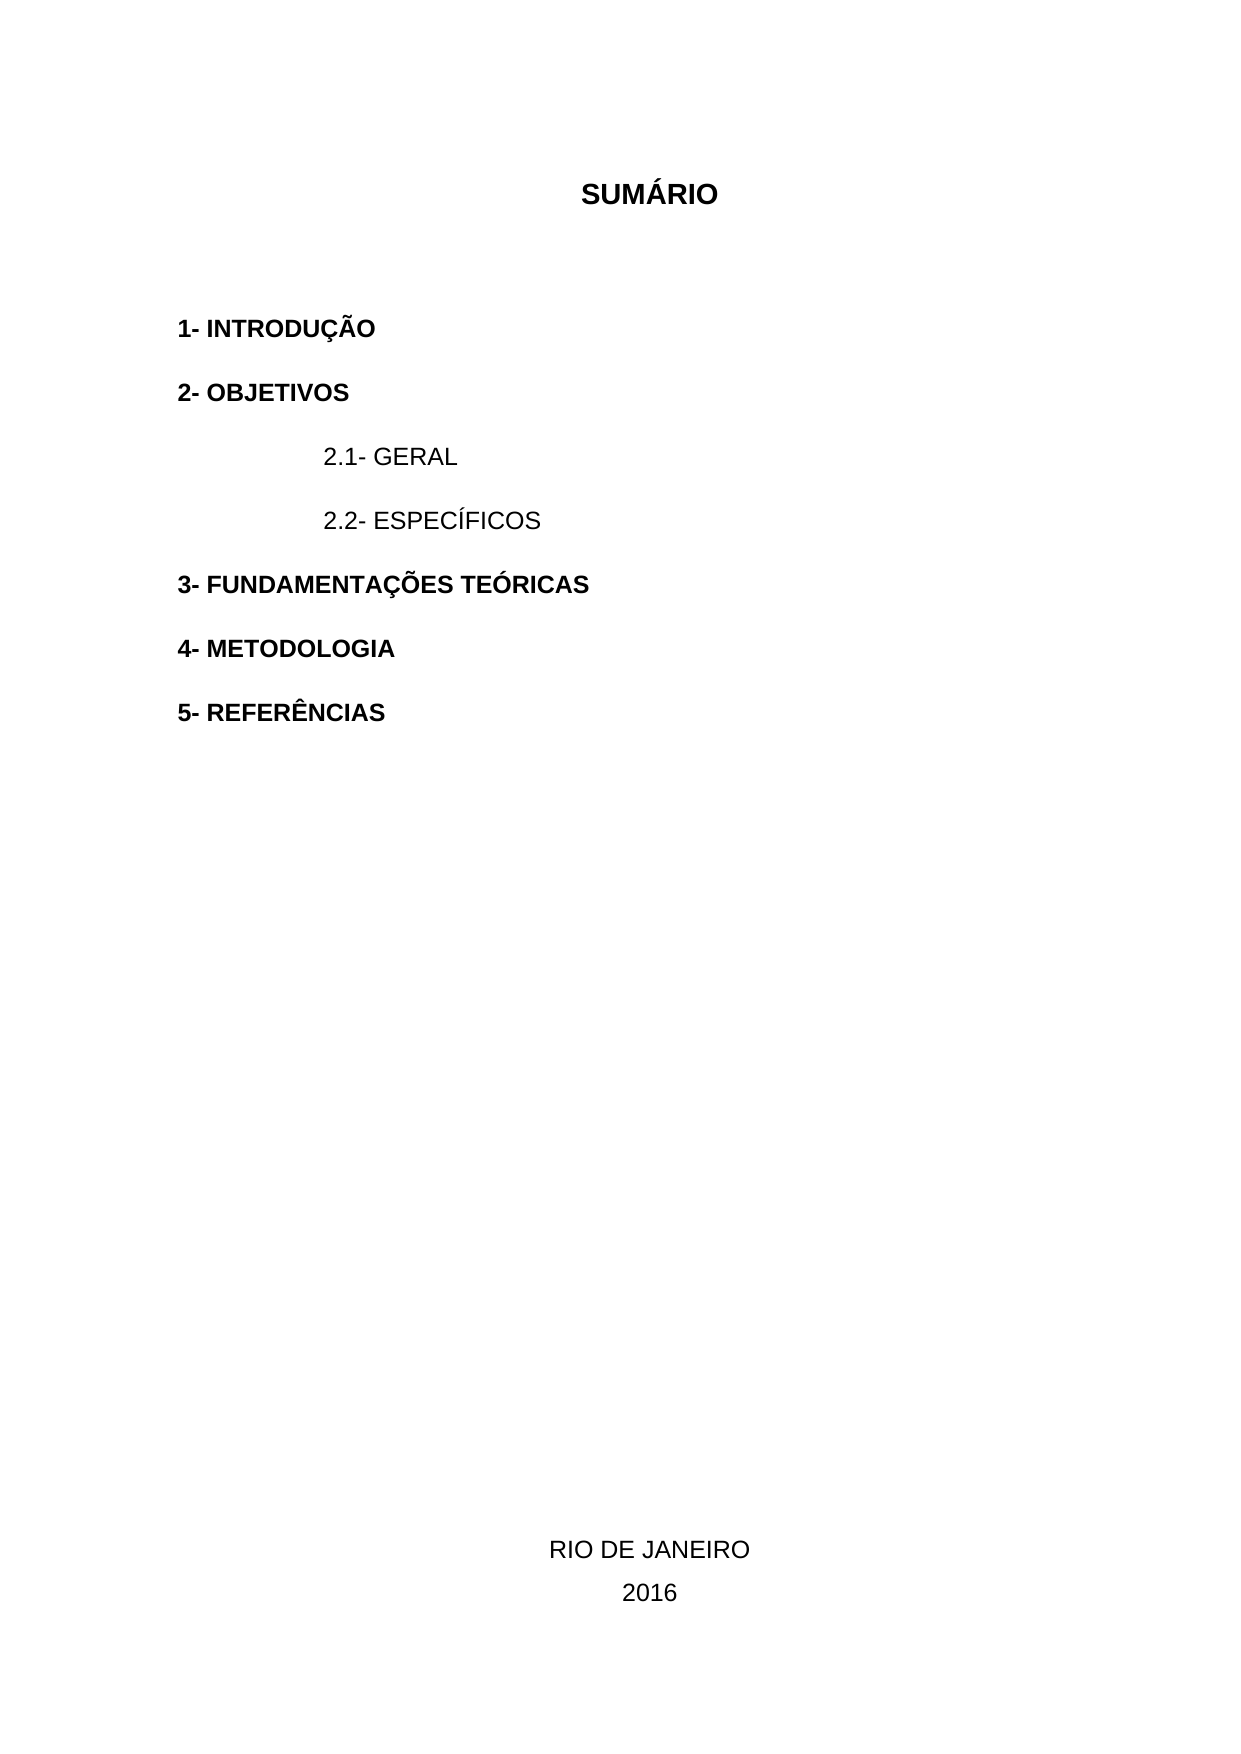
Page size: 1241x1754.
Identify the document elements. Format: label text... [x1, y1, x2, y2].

text 2.2- ESPECÍFICOS 4 [177, 506, 1122, 534]
text 2.1- GERAL 4 [177, 442, 1122, 470]
text 2- OBJETIVOS 4 [177, 378, 1122, 406]
text 5- REFERÊNCIAS 6 [177, 697, 1122, 726]
text 1- INTRODUÇÃO 3 [177, 314, 1122, 342]
text 3- FUNDAMENTAÇÕES TEÓRICAS 5 [177, 569, 1122, 598]
text 4- METODOLOGIA 5 [177, 633, 1122, 662]
text RIO DE JANEIRO [177, 1535, 1122, 1563]
text SUMÁRIO [177, 177, 1122, 211]
text 2016 [177, 1578, 1122, 1607]
